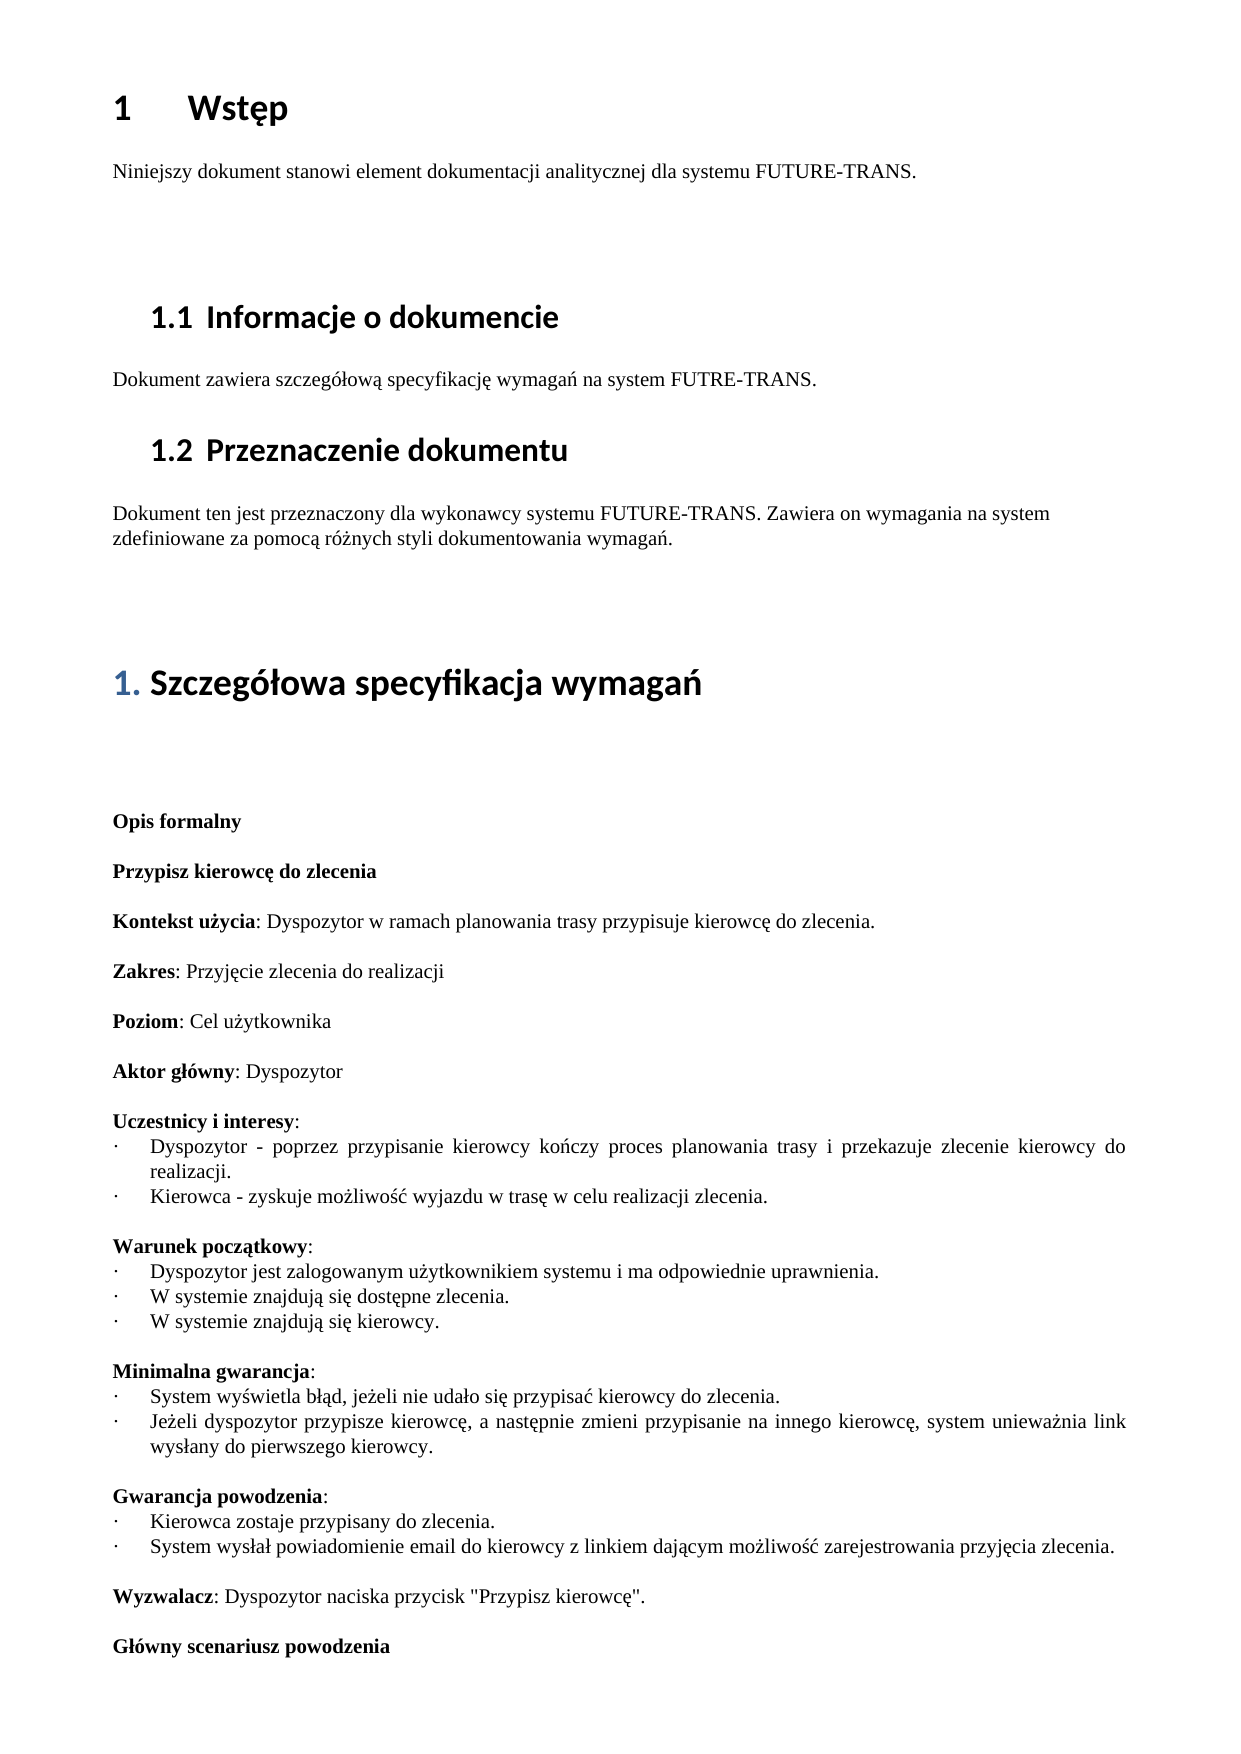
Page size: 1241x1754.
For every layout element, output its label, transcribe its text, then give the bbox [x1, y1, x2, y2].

text Dokument ten jest przeznaczony dla wykonawcy systemu FUTURE-TRANS. Zawiera on wymagania na system zdefiniowane za pomocą różnych styli dokumentowania wymagań. [112, 500, 1128, 550]
list Kierowca - zyskuje możliwość wyjazdu w trasę w celu realizacji zlecenia. [112, 1183, 1128, 1208]
text Dokument zawiera szczegółową specyfikację wymagań na system FUTRE-TRANS. [112, 367, 1128, 392]
list W systemie znajdują się dostępne zlecenia. [112, 1283, 1128, 1308]
text Wyzwalacz: Dyspozytor naciska przycisk "Przypisz kierowcę". [112, 1583, 1128, 1608]
list Dyspozytor jest zalogowanym użytkownikiem systemu i ma odpowiednie uprawnienia. [112, 1258, 1128, 1283]
list Jeżeli dyspozytor przypisze kierowcę, a następnie zmieni przypisanie na innego kierowcę, system unieważnia link wysłany do pierwszego kierowcy. [112, 1408, 1128, 1458]
text Aktor główny: Dyspozytor [112, 1058, 1128, 1083]
text Gwarancja powodzenia: [112, 1483, 1128, 1508]
subtitle Przeznaczenie dokumentu [150, 442, 1128, 467]
text Kontekst użycia: Dyspozytor w ramach planowania trasy przypisuje kierowcę do zlecenia. [112, 908, 1128, 933]
text Uczestnicy i interesy: [112, 1108, 1128, 1133]
text Przypisz kierowcę do zlecenia [112, 858, 1128, 883]
text Opis formalny [112, 808, 1128, 833]
text Zakres: Przyjęcie zlecenia do realizacji [112, 958, 1128, 983]
list Dyspozytor - poprzez przypisanie kierowcy kończy proces planowania trasy i przekazuje zlecenie kierowcy do realizacji. [112, 1133, 1128, 1183]
list System wysłał powiadomienie email do kierowcy z linkiem dającym możliwość zarejestrowania przyjęcia zlecenia. [112, 1533, 1128, 1558]
subtitle Szczegółowa specyfikacja wymagań [112, 675, 1128, 700]
subtitle Wstęp [112, 100, 1128, 125]
text Minimalna gwarancja: [112, 1358, 1128, 1383]
text Warunek początkowy: [112, 1233, 1128, 1258]
text Główny scenariusz powodzenia [112, 1633, 1128, 1658]
list Kierowca zostaje przypisany do zlecenia. [112, 1508, 1128, 1533]
list W systemie znajdują się kierowcy. [112, 1308, 1128, 1333]
text Poziom: Cel użytkownika [112, 1008, 1128, 1033]
subtitle Informacje o dokumencie [150, 308, 1128, 333]
text Niniejszy dokument stanowi element dokumentacji analitycznej dla systemu FUTURE-TRANS. [112, 158, 1128, 183]
list System wyświetla błąd, jeżeli nie udało się przypisać kierowcy do zlecenia. [112, 1383, 1128, 1408]
